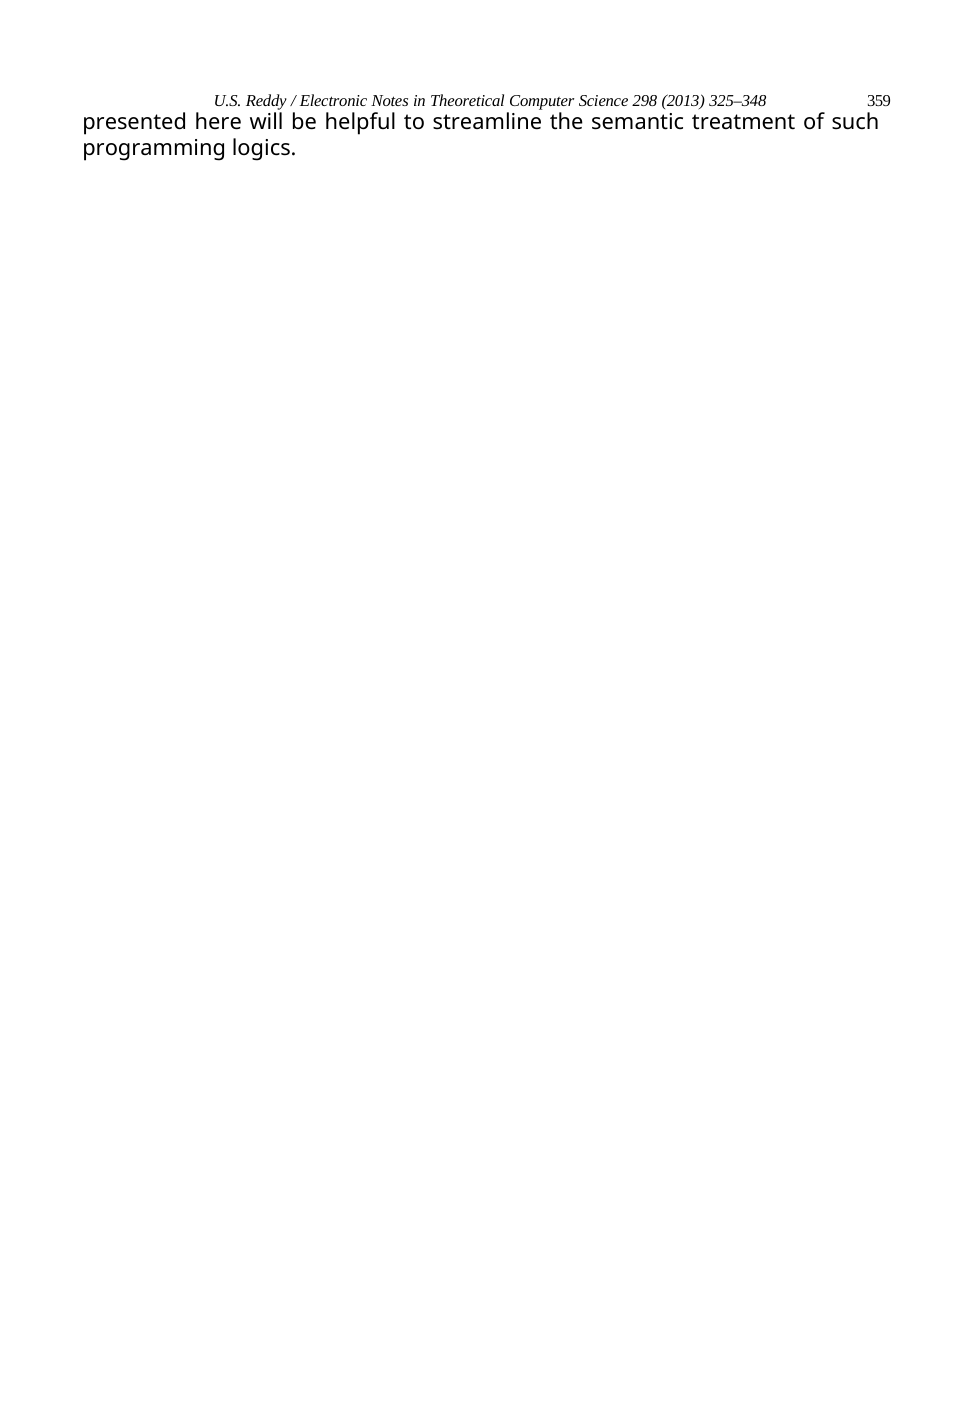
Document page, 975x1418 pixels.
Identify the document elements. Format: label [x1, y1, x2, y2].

text [82, 108, 881, 162]
